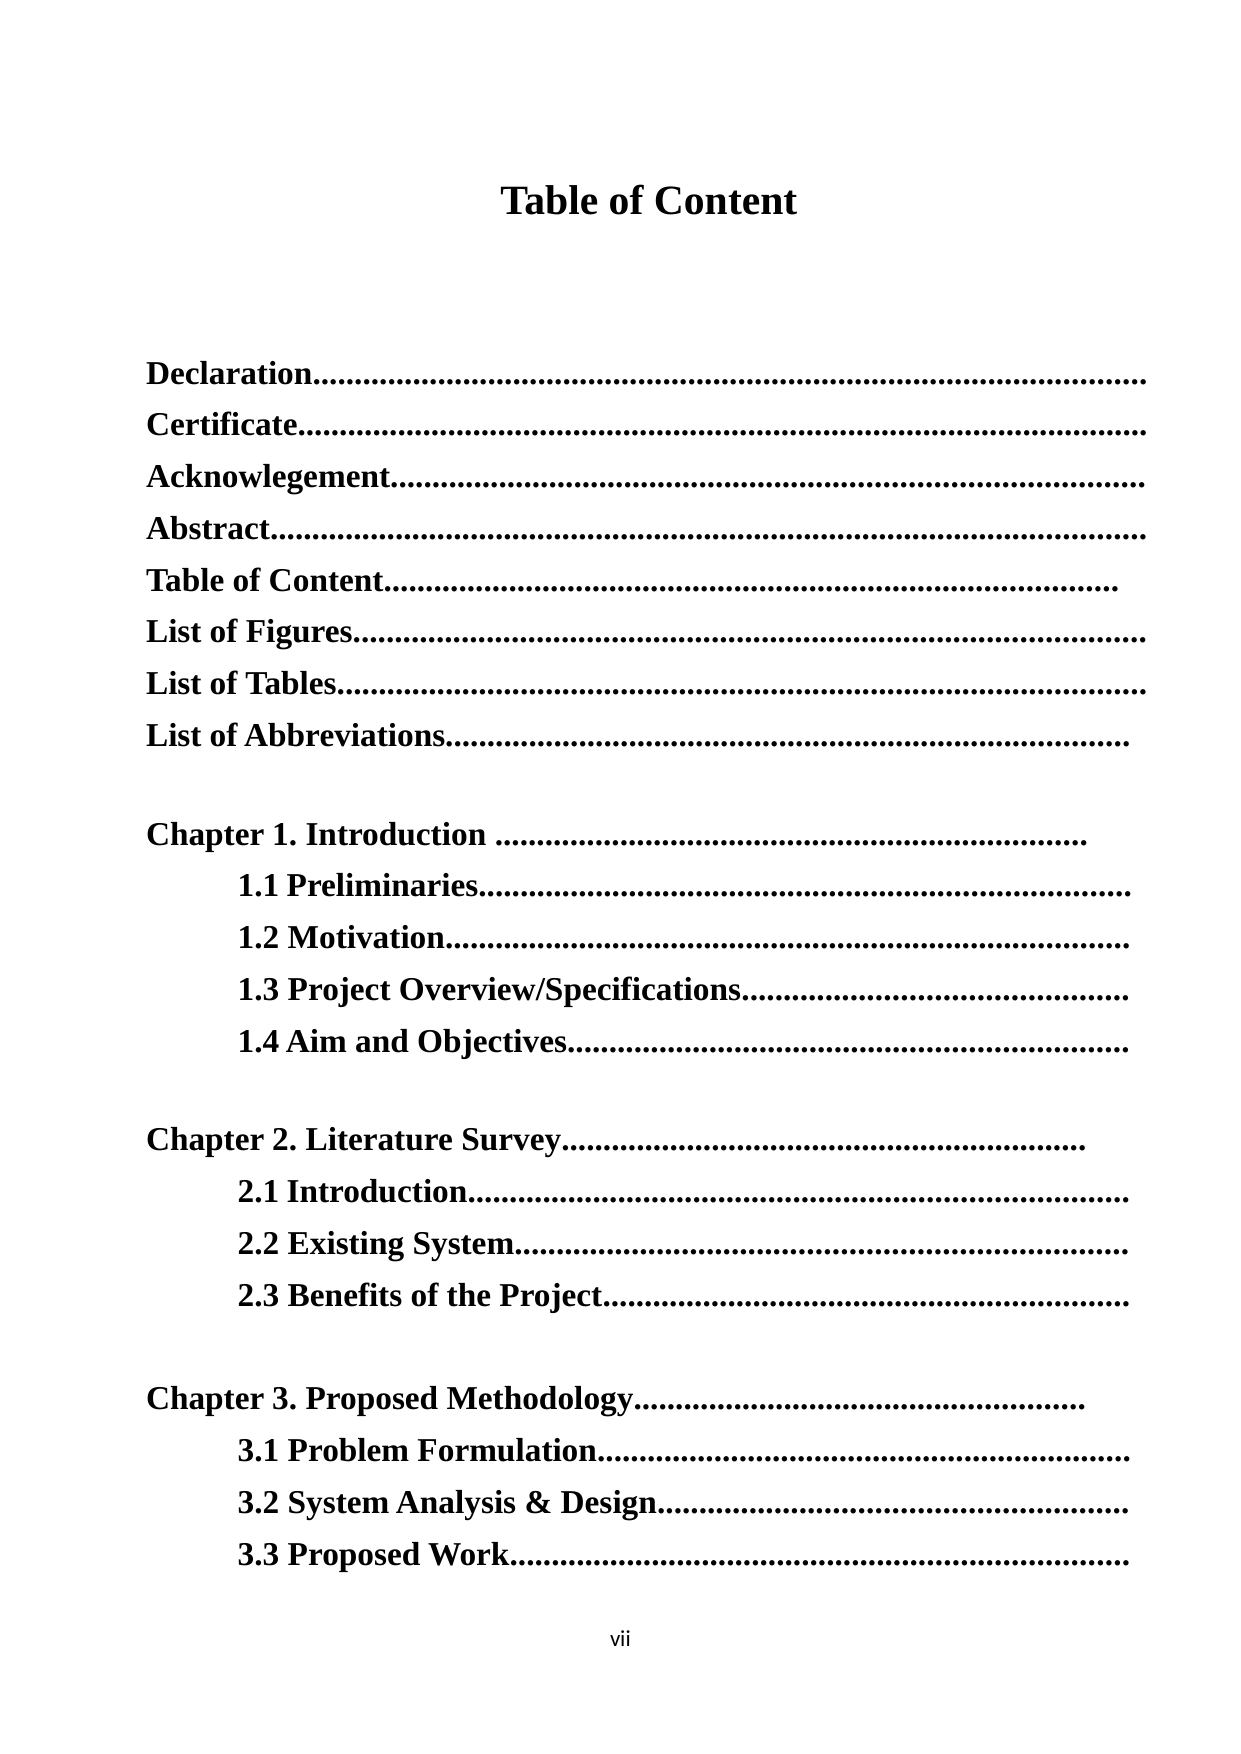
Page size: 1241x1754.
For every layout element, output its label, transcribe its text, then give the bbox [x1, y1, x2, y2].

text Table of Content [146, 176, 1077, 223]
